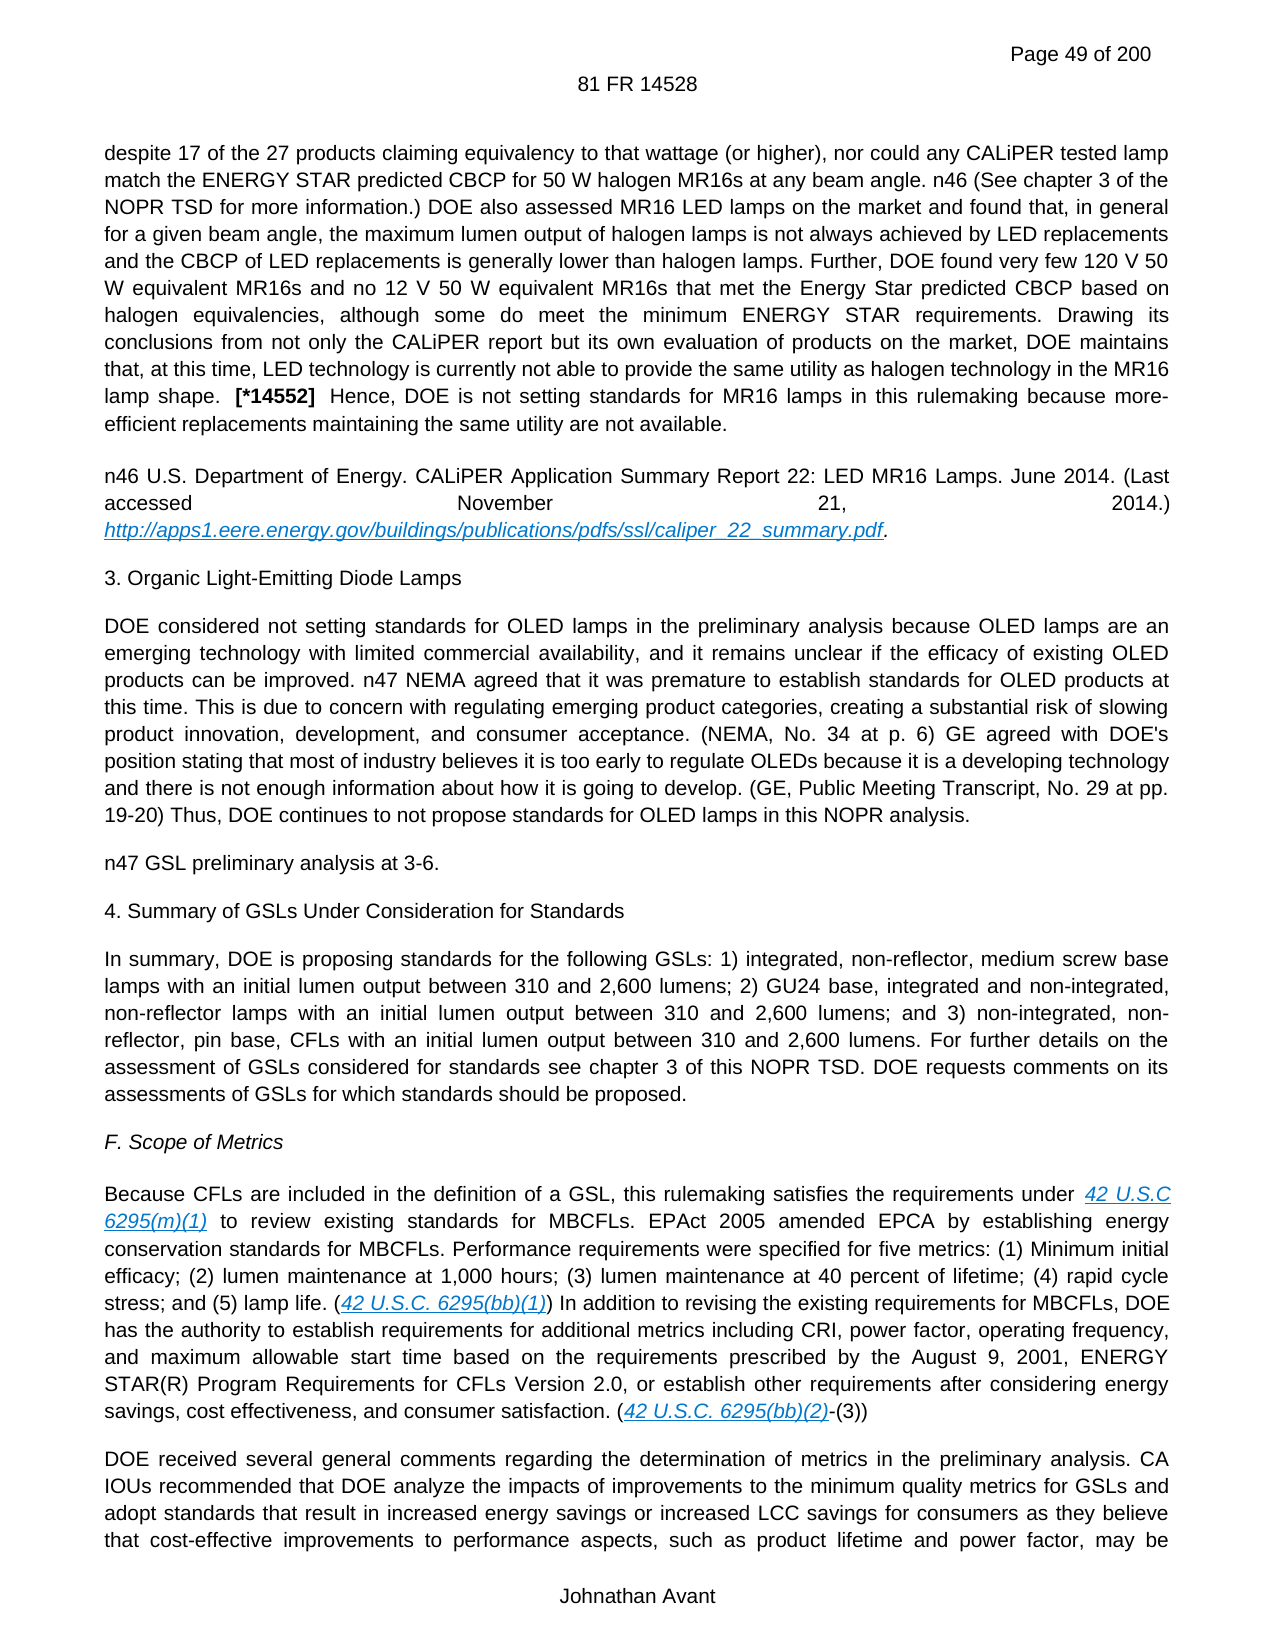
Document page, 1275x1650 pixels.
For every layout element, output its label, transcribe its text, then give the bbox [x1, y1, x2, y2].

text n47 GSL preliminary analysis at 3-6. [104, 848, 1171, 875]
text n46 U.S. Department of Energy. CALiPER Application Summary Report 22: LED MR16 Lamps. June 2014. (Last accessed November 21, 2014.) http://apps1.eere.energy.gov/buildings/publications/pdfs/ssl/caliper_22_summary.pdf. [104, 460, 1171, 542]
text DOE considered not setting standards for OLED lamps in the preliminary analysis because OLED lamps are an emerging technology with limited commercial availability, and it remains unclear if the efficacy of existing OLED products can be improved. n47 NEMA agreed that it was premature to establish standards for OLED products at this time. This is due to concern with regulating emerging product categories, creating a substantial risk of slowing product innovation, development, and consumer acceptance. (NEMA, No. 34 at p. 6) GE agreed with DOE's position stating that most of industry believes it is too early to regulate OLEDs because it is a developing technology and there is not enough information about how it is going to develop. (GE, Public Meeting Transcript, No. 29 at pp. 19-20) Thus, DOE continues to not propose standards for OLED lamps in this NOPR analysis. [104, 610, 1171, 827]
text In summary, DOE is proposing standards for the following GSLs: 1) integrated, non-reflector, medium screw base lamps with an initial lumen output between 310 and 2,600 lumens; 2) GU24 base, integrated and non-integrated, non-reflector lamps with an initial lumen output between 310 and 2,600 lumens; and 3) non-integrated, non-reflector, pin base, CFLs with an initial lumen output between 310 and 2,600 lumens. For further details on the assessment of GSLs considered for standards see chapter 3 of this NOPR TSD. DOE requests comments on its assessments of GSLs for which standards should be proposed. [104, 944, 1171, 1106]
text Because CFLs are included in the definition of a GSL, this rulemaking satisfies the requirements under 42 U.S.C 6295(m)(1) to review existing standards for MBCFLs. EPAct 2005 amended EPCA by establishing energy conservation standards for MBCFLs. Performance requirements were specified for five metrics: (1) Minimum initial efficacy; (2) lumen maintenance at 1,000 hours; (3) lumen maintenance at 40 percent of lifetime; (4) rapid cycle stress; and (5) lamp life. (42 U.S.C. 6295(bb)(1)) In addition to revising the existing requirements for MBCFLs, DOE has the authority to establish requirements for additional metrics including CRI, power factor, operating frequency, and maximum allowable start time based on the requirements prescribed by the August 9, 2001, ENERGY STAR(R) Program Requirements for CFLs Version 2.0, or establish other requirements after considering energy savings, cost effectiveness, and consumer satisfaction. (42 U.S.C. 6295(bb)(2)-(3)) [104, 1179, 1171, 1423]
text 4. Summary of GSLs Under Consideration for Standards [104, 896, 1171, 923]
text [104, 1444, 1171, 1552]
text F. Scope of Metrics [104, 1127, 1171, 1154]
text 3. Organic Light-Emitting Diode Lamps [104, 562, 1171, 589]
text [104, 137, 1171, 435]
